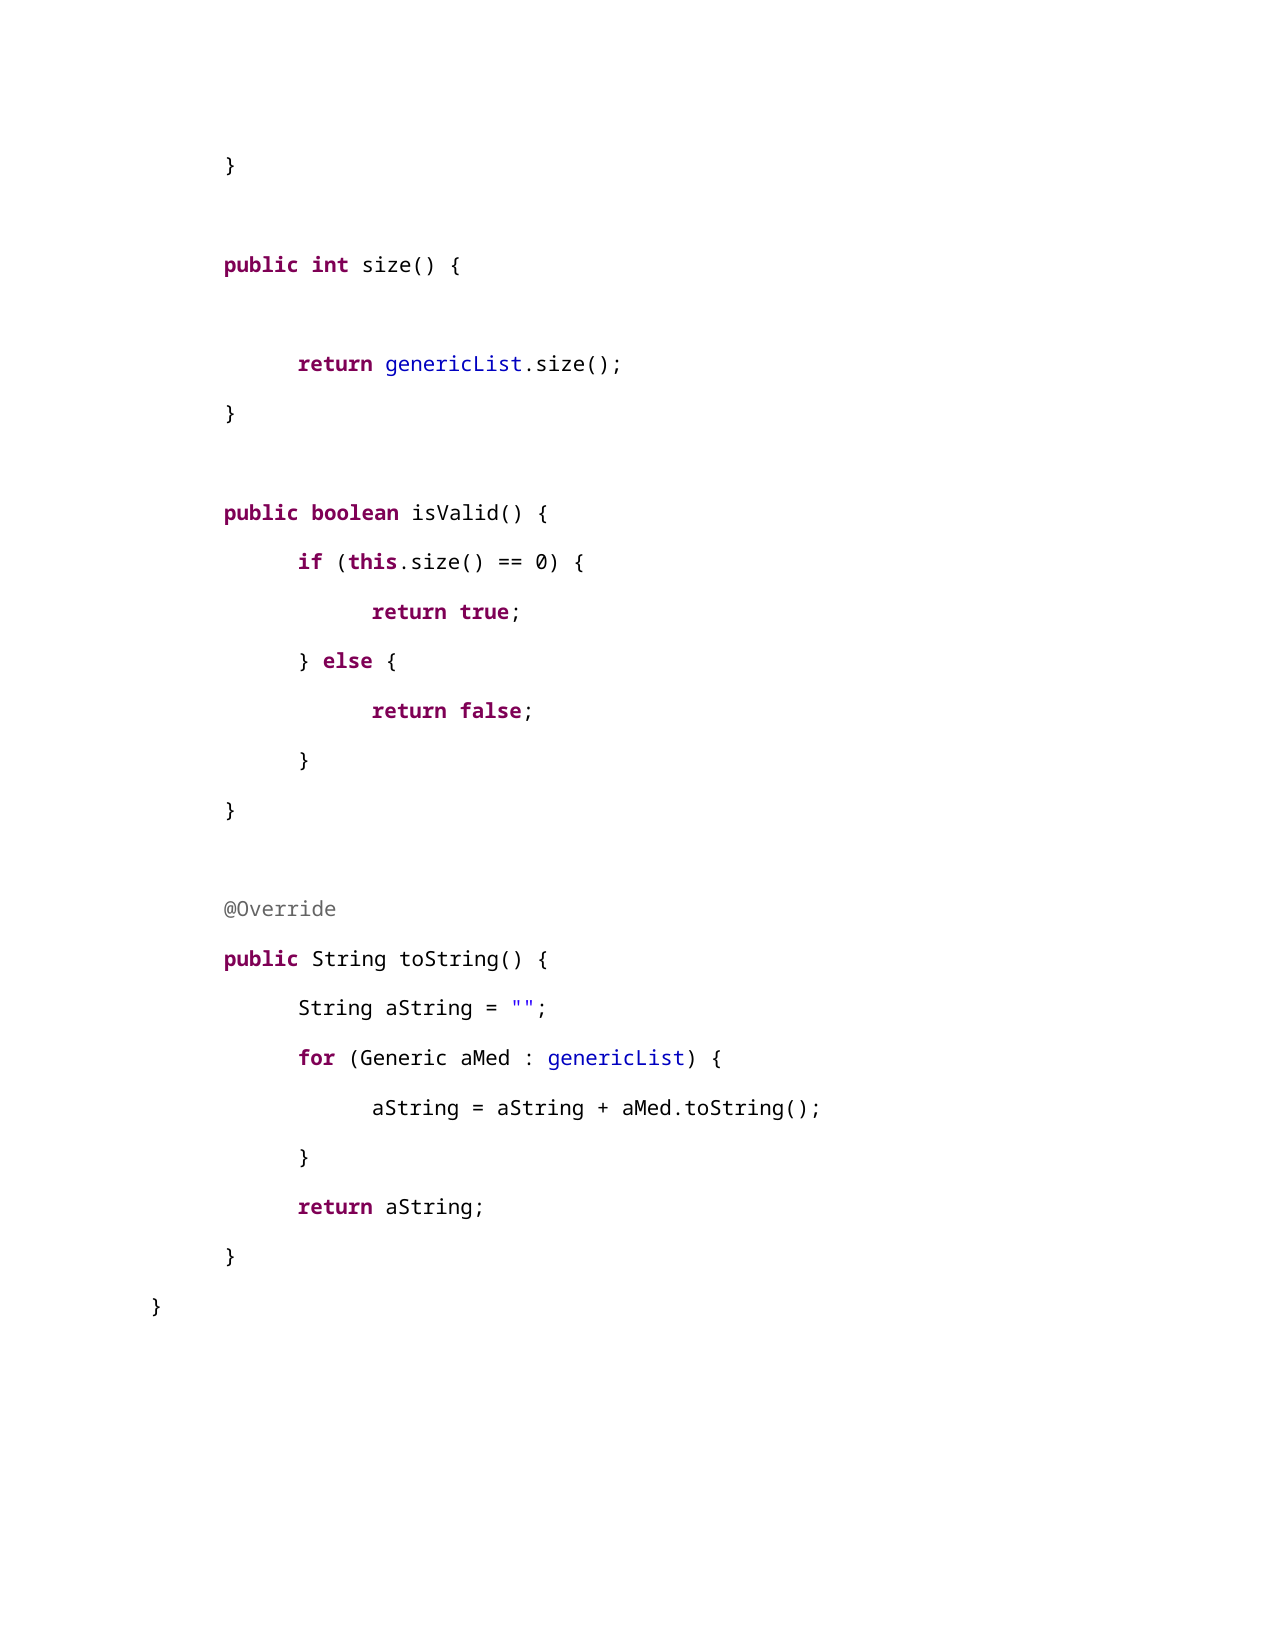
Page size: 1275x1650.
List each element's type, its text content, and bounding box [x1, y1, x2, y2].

text for (Generic aMed : genericList) { [150, 1042, 1125, 1071]
text } [150, 1290, 1125, 1319]
text } [150, 398, 1125, 427]
text } [150, 1241, 1125, 1269]
text } [150, 150, 1125, 179]
text public int size() { [150, 249, 1125, 278]
text aString = aString + aMed.toString(); [150, 1092, 1125, 1121]
text return genericList.size(); [150, 348, 1125, 377]
text } else { [150, 646, 1125, 674]
text @Override [150, 894, 1125, 922]
text if (this.size() == 0) { [150, 547, 1125, 575]
text return aString; [150, 1191, 1125, 1220]
text public boolean isValid() { [150, 497, 1125, 526]
text } [150, 794, 1125, 823]
text return true; [150, 596, 1125, 625]
text String aString = ""; [150, 993, 1125, 1022]
text public String toString() { [150, 943, 1125, 972]
text } [150, 745, 1125, 774]
text } [150, 1142, 1125, 1170]
text return false; [150, 695, 1125, 724]
